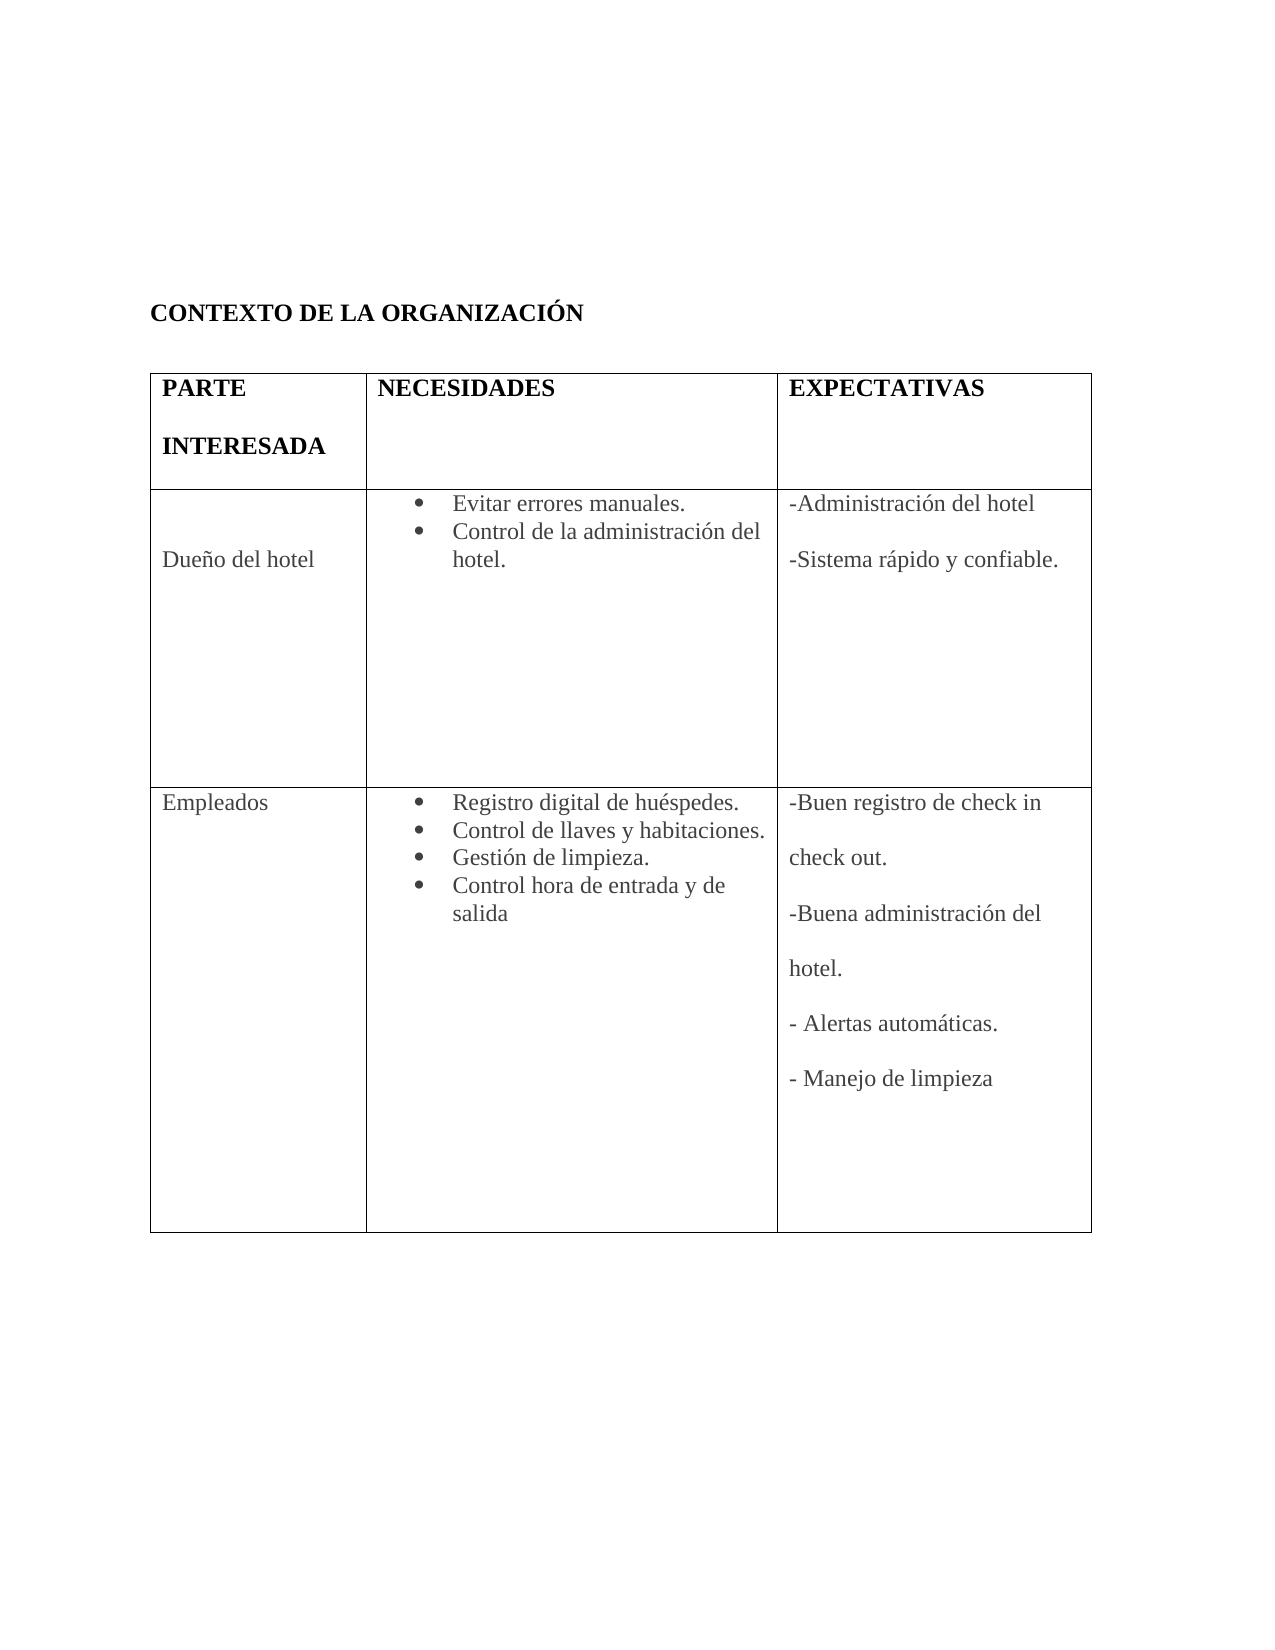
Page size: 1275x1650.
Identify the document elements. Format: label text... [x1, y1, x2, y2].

table_cell Registro digital de huéspedes. Control de llaves y habitaciones. Gestión de limpieza. Control hora de entrada y de salida [367, 788, 777, 1232]
table_header PARTE INTERESADA [151, 374, 366, 488]
text CONTEXTO DE LA ORGANIZACIÓN [150, 298, 1125, 327]
table_cell Dueño del hotel [151, 490, 366, 787]
table_cell Evitar errores manuales. Control de la administración del hotel. [367, 490, 777, 787]
table_header NECESIDADES [367, 374, 777, 488]
table_header EXPECTATIVAS [778, 374, 1091, 488]
table_cell -Buen registro de check in check out. -Buena administración del hotel. - Alertas automáticas. - Manejo de limpieza [778, 788, 1091, 1232]
table_cell -Administración del hotel -Sistema rápido y confiable. [778, 490, 1091, 787]
table_cell Empleados [151, 788, 366, 1232]
